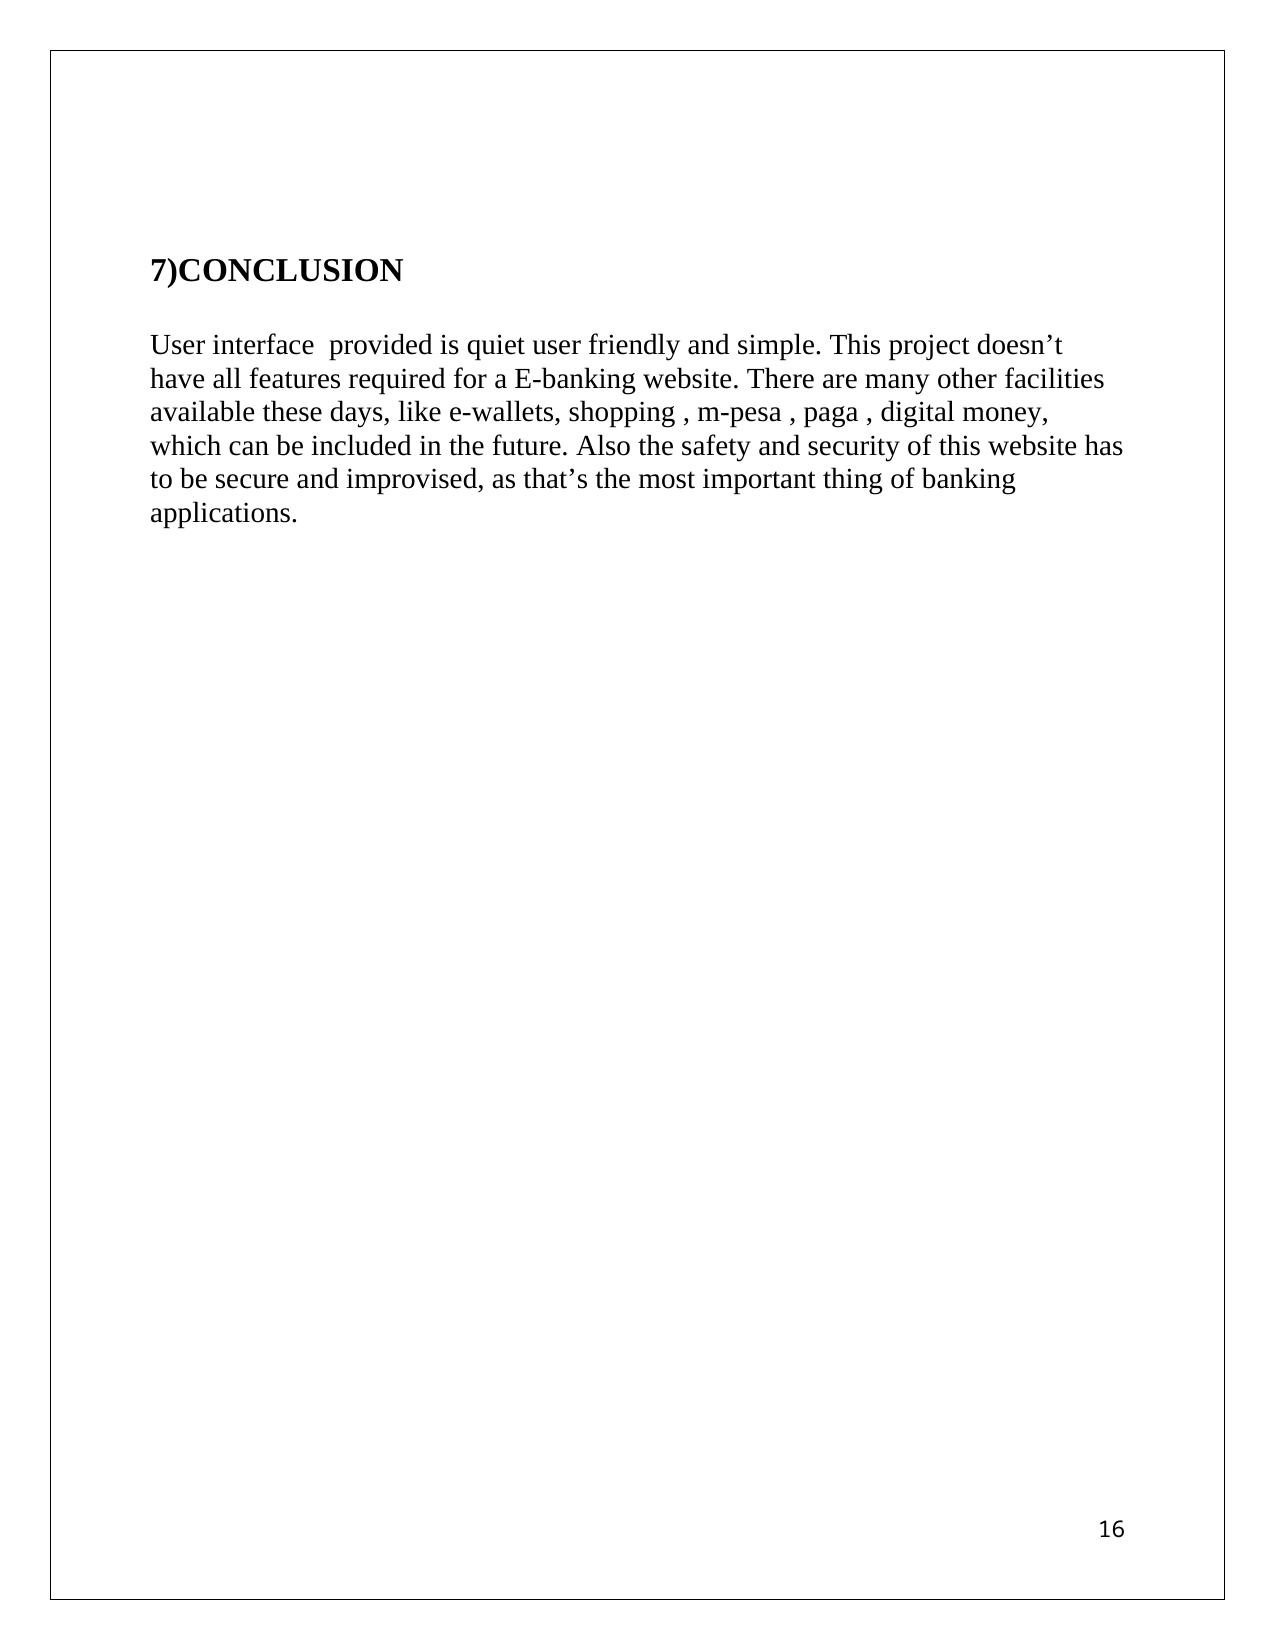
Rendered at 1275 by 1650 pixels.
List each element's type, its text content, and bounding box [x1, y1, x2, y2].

text User interface provided is quiet user friendly and simple. This project doesn’t have all features required for a E-banking website. There are many other facilities available these days, like e-wallets, shopping , m-pesa , paga , digital money, which can be included in the future. Also the safety and security of this website has to be secure and improvised, as that’s the most important thing of banking applications. [150, 327, 1125, 528]
text 7)CONCLUSION [150, 251, 1125, 289]
